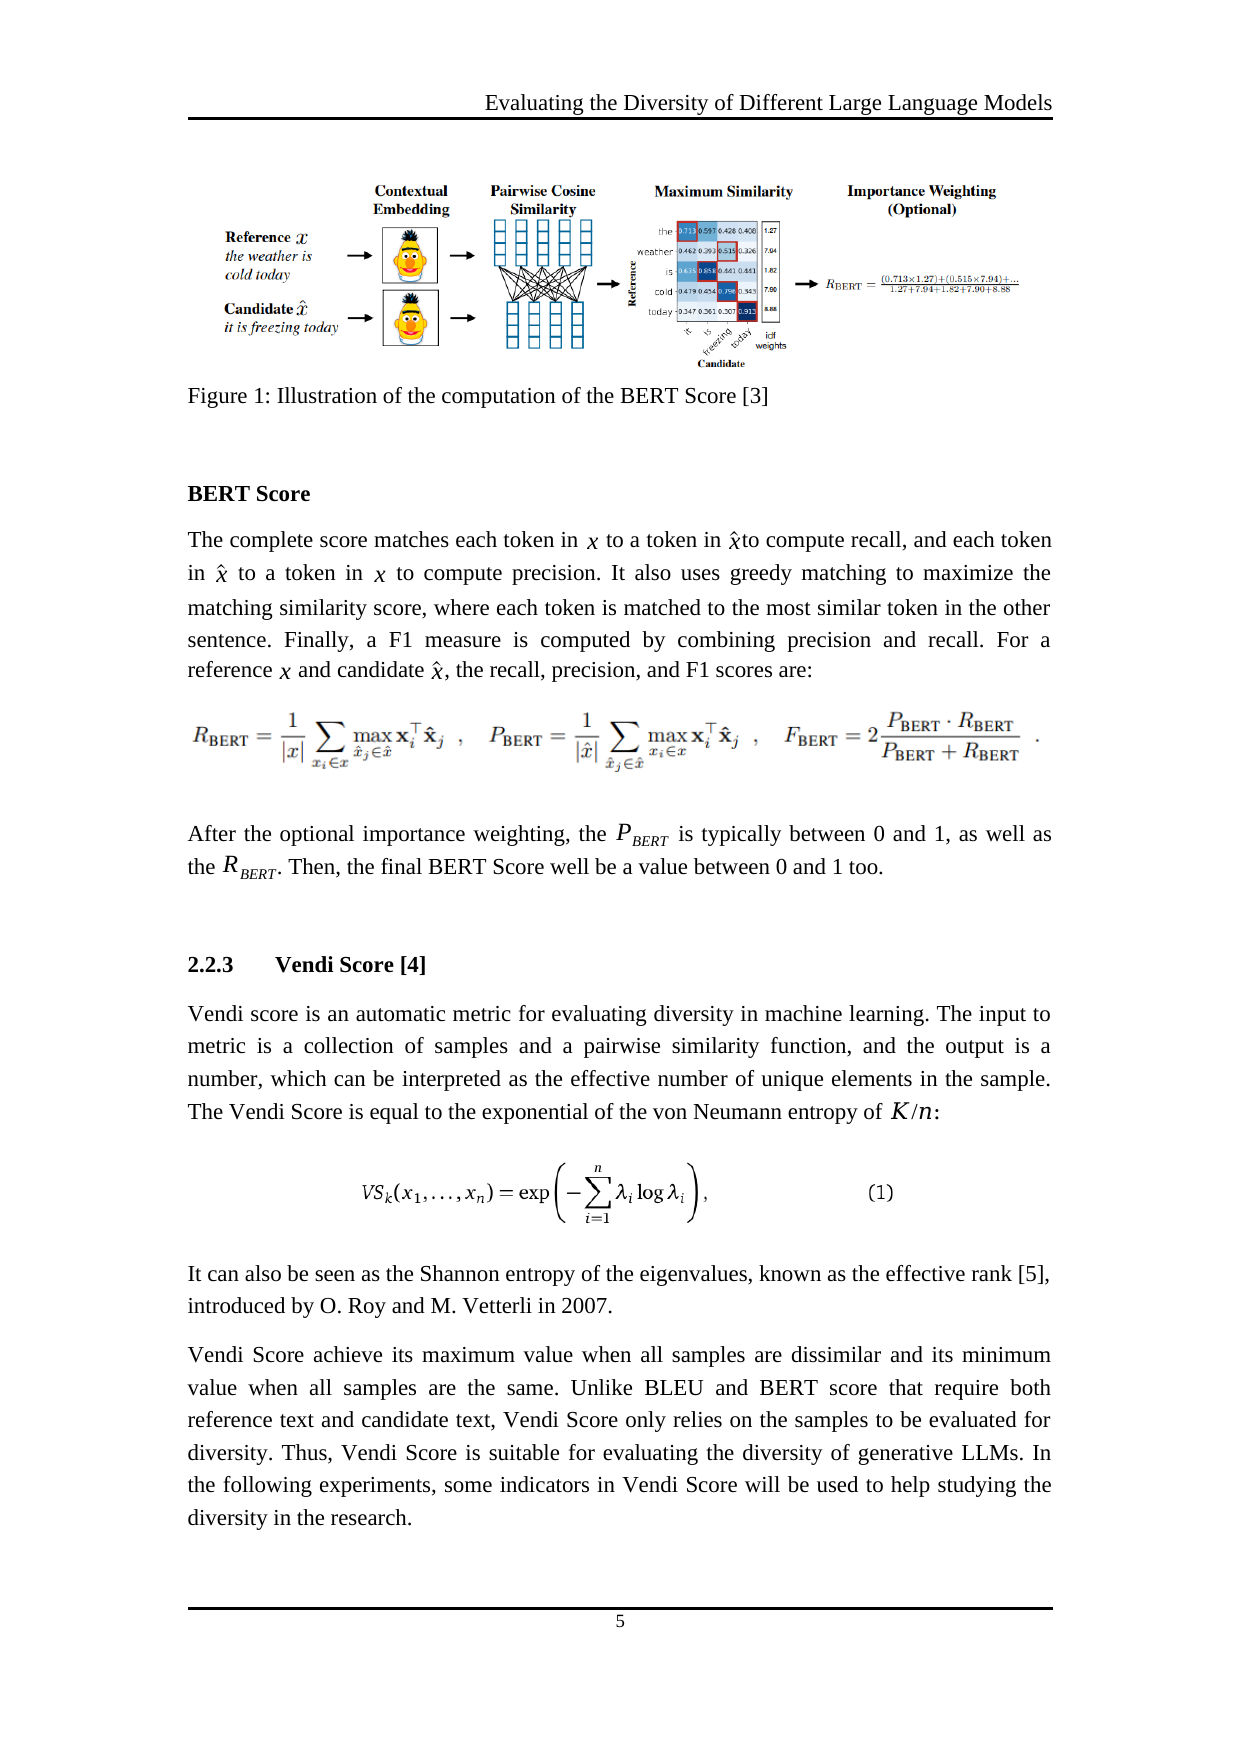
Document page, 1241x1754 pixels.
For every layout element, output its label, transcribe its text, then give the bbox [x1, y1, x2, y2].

text BERT Score [187, 477, 1053, 509]
text After the optional importance weighting, the is typically between 0 and 1, as well as the . Then, the final BERT Score well be a value between 0 and 1 too. [187, 818, 1053, 883]
text It can also be seen as the Shannon entropy of the eigenvalues, known as the effective rank [5], introduced by O. Roy and M. Vetterli in 2007. [187, 1257, 1053, 1322]
text Figure 1: Illustration of the computation of the BERT Score [3] [187, 373, 1053, 412]
text 2.2.3 Vendi Score [4] [187, 948, 1053, 981]
text The complete score matches each token in to a token in to compute recall, and each token in to a token in to compute precision. It also uses greedy matching to maximize the matching similarity score, where each token is matched to the most similar token in the other sentence. Finally, a F1 measure is computed by combining precision and recall. For a reference and candidate , the recall, precision, and F1 scores are: [187, 526, 1053, 688]
picture [187, 151, 1053, 373]
picture [187, 704, 1053, 772]
text Vendi Score achieve its maximum value when all samples are dissimilar and its minimum value when all samples are the same. Unlike BLEU and BERT score that require both reference text and candidate text, Vendi Score only relies on the samples to be evaluated for diversity. Thus, Vendi Score is suitable for evaluating the diversity of generative LLMs. In the following experiments, some indicators in Vendi Score will be used to help studying the diversity in the research. [187, 1338, 1053, 1533]
picture [336, 1143, 904, 1238]
text Vendi score is an automatic metric for evaluating diversity in machine learning. The input to metric is a collection of samples and a pairwise similarity function, and the output is a number, which can be interpreted as the effective number of unique elements in the sample. The Vendi Score is equal to the exponential of the von Neumann entropy of 𝐾/𝑛: [187, 997, 1053, 1127]
